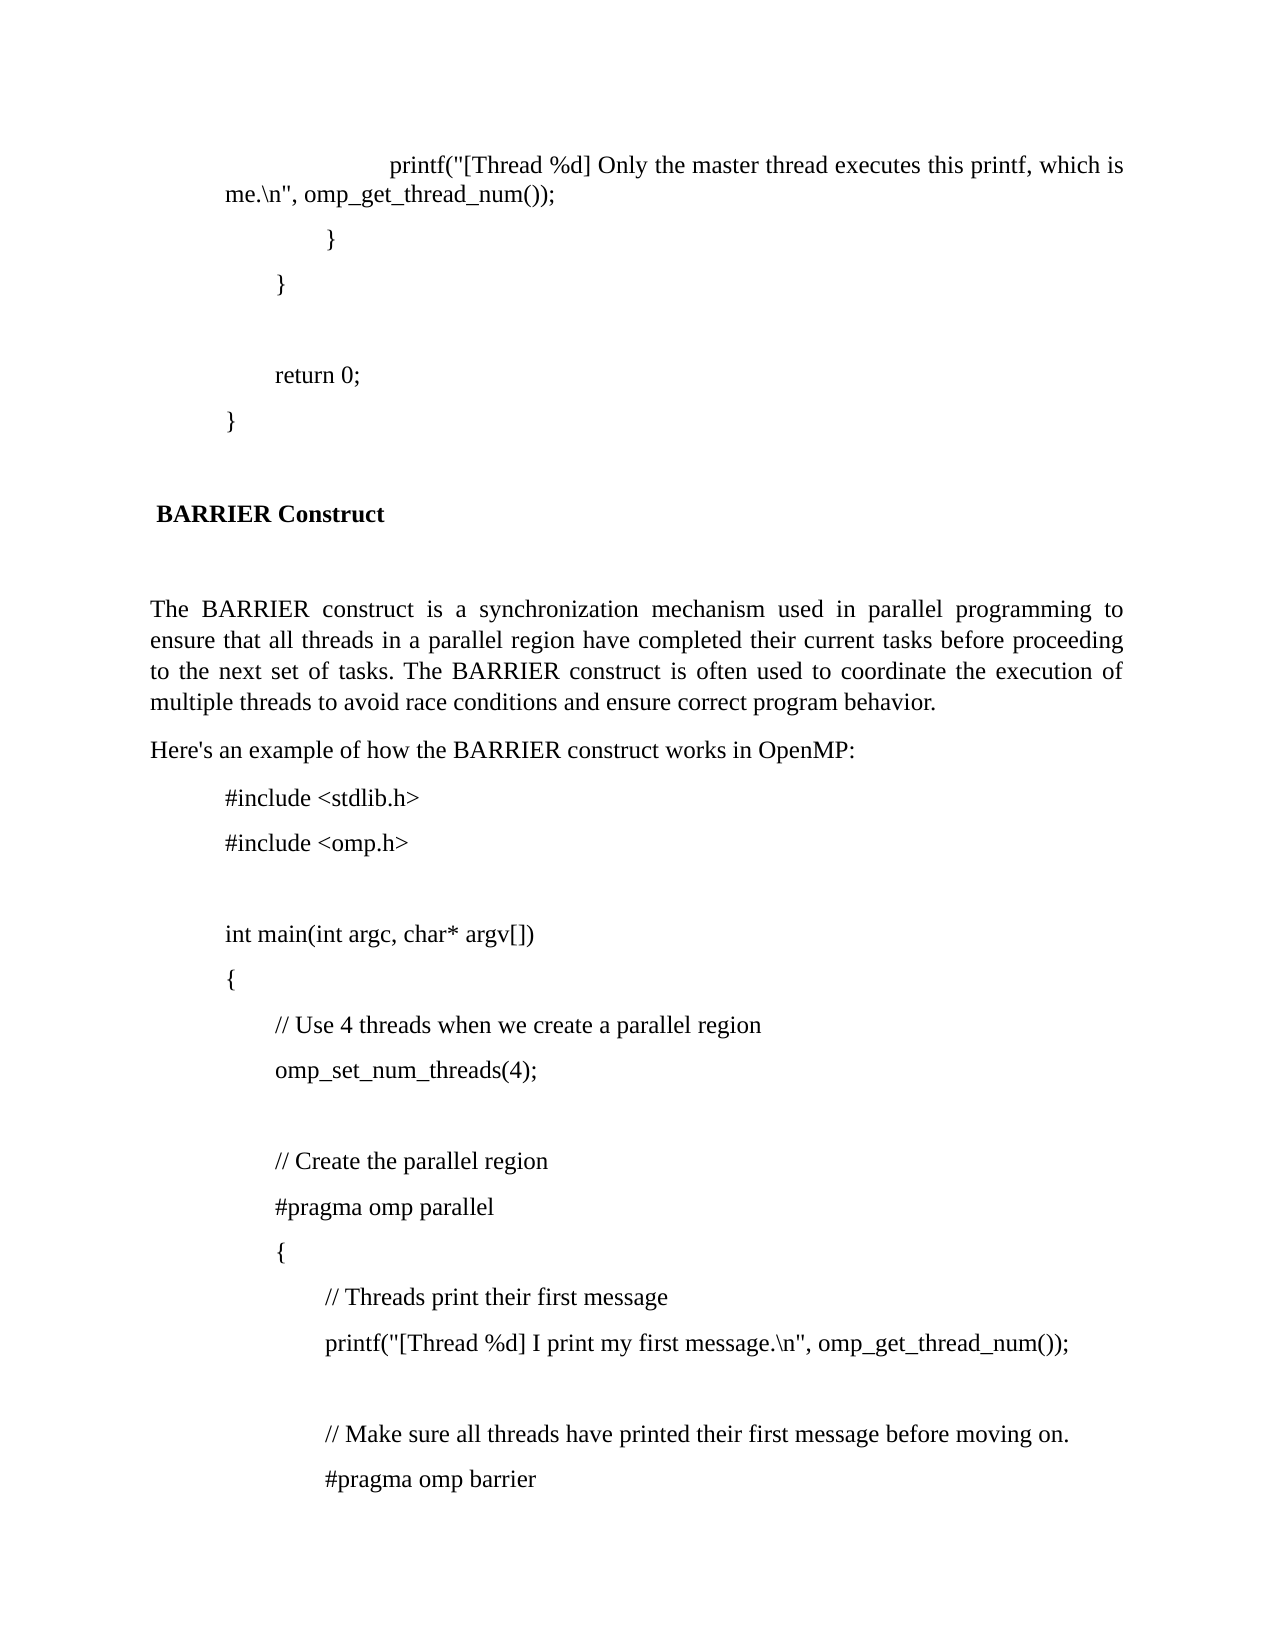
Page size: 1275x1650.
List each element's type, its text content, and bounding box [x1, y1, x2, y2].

text #include <omp.h> [225, 828, 1125, 857]
text // Create the parallel region [225, 1146, 1125, 1175]
text // Threads print their first message [225, 1282, 1125, 1311]
text #pragma omp parallel [225, 1192, 1125, 1220]
text Here's an example of how the BARRIER construct works in OpenMP: [150, 735, 1125, 764]
text omp_set_num_threads(4); [225, 1055, 1125, 1084]
text // Use 4 threads when we create a parallel region [225, 1010, 1125, 1039]
text } [225, 269, 1125, 298]
text return 0; [225, 360, 1125, 389]
text { [225, 964, 1125, 993]
text // Make sure all threads have printed their first message before moving on. [225, 1419, 1125, 1447]
text printf("[Thread %d] Only the master thread executes this printf, which is me.\n", omp_get_thread_num()); [225, 150, 1125, 207]
text #pragma omp barrier [225, 1464, 1125, 1493]
text BARRIER Construct [150, 499, 1125, 528]
text The BARRIER construct is a synchronization mechanism used in parallel programming to ensure that all threads in a parallel region have completed their current tasks before proceeding to the next set of tasks. The BARRIER construct is often used to coordinate the execution of multiple threads to avoid race conditions and ensure correct program behavior. [150, 594, 1125, 716]
text int main(int argc, char* argv[]) [225, 919, 1125, 948]
text printf("[Thread %d] I print my first message.\n", omp_get_thread_num()); [225, 1328, 1125, 1357]
text } [225, 224, 1125, 253]
text #include <stdlib.h> [225, 783, 1125, 812]
text } [225, 406, 1125, 434]
text { [225, 1237, 1125, 1266]
